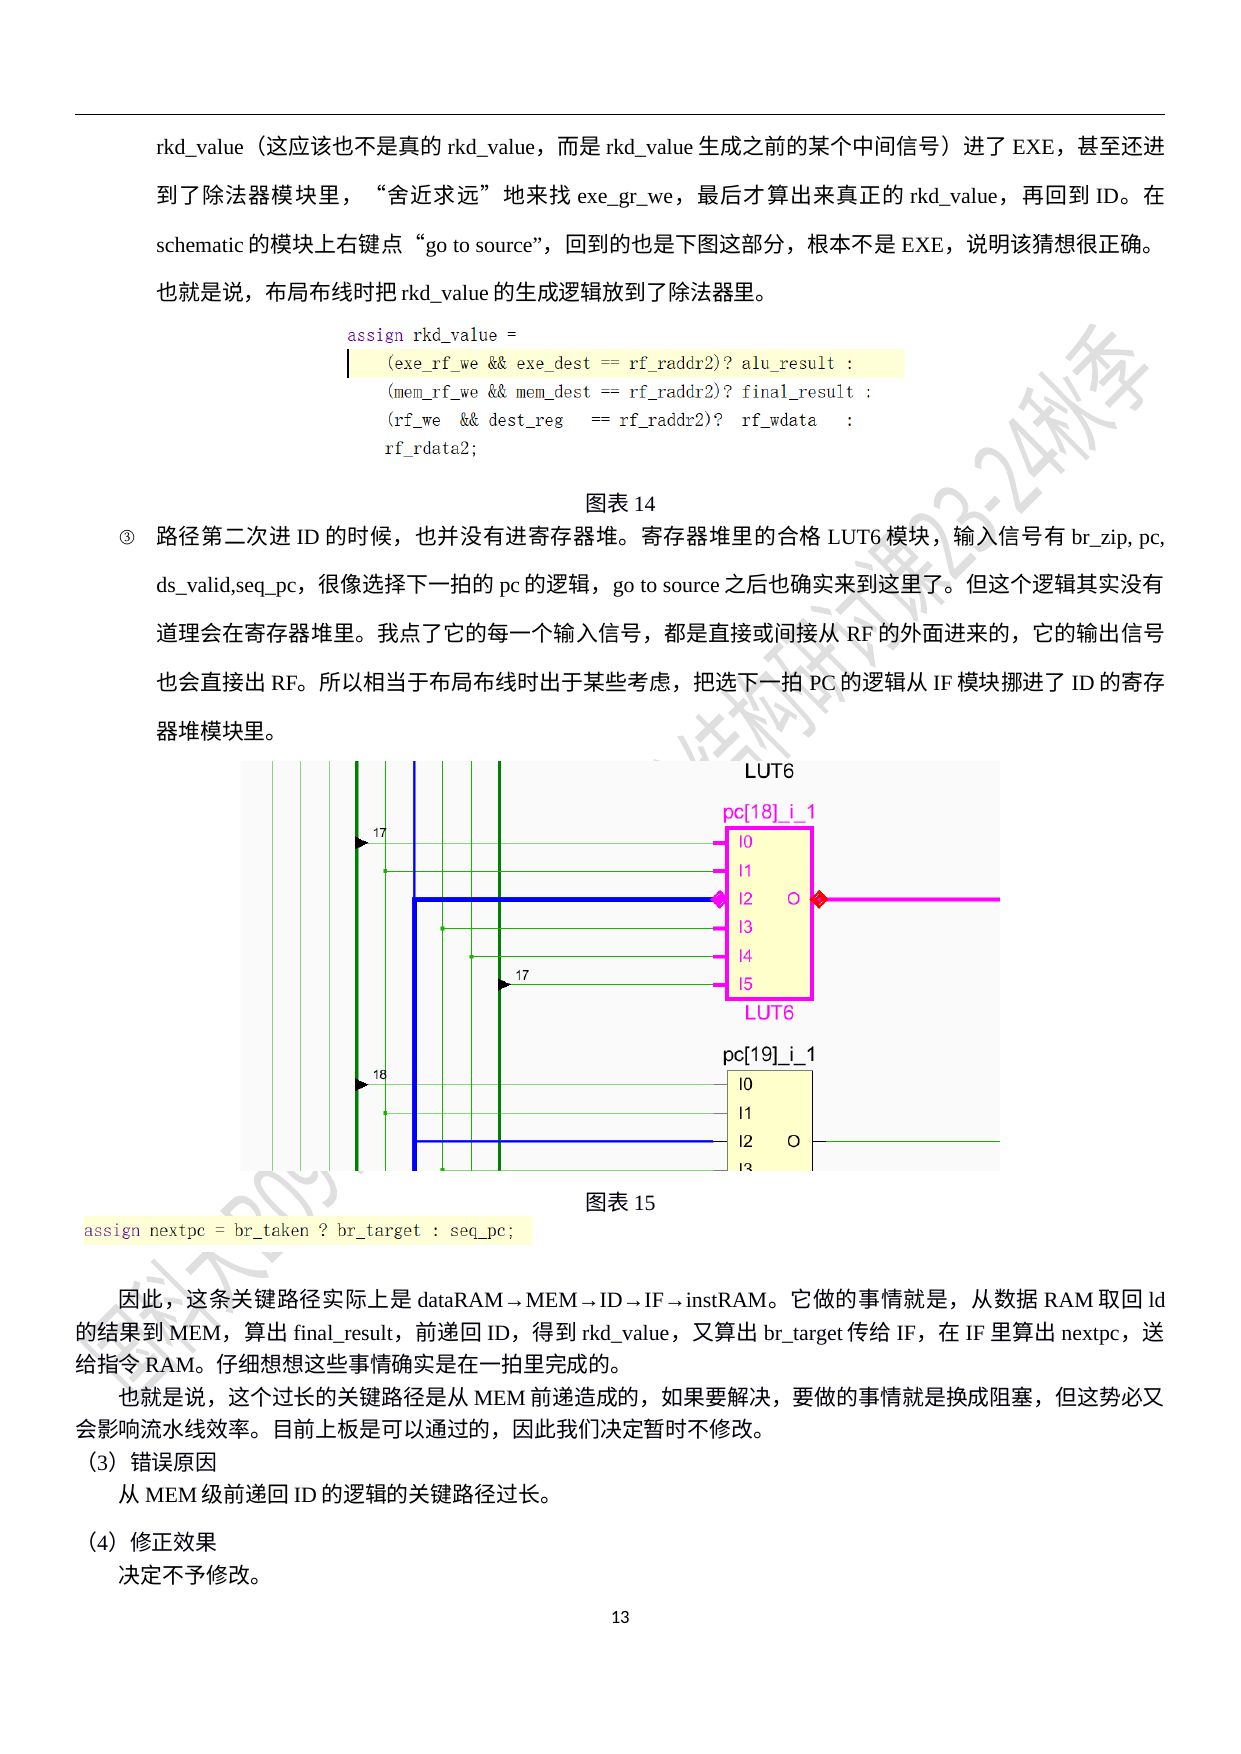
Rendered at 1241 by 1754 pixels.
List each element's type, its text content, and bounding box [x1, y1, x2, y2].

text 决定不予修改。 [75, 1557, 1165, 1590]
picture [75, 1216, 533, 1252]
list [119, 129, 1165, 307]
text 从MEM级前递回ID的逻辑的关键路径过长。 [75, 1477, 1165, 1509]
text （4）修正效果 [75, 1525, 1165, 1557]
picture [240, 761, 1000, 1171]
text 图表 15 [75, 1184, 1165, 1217]
list 路径第二次进ID的时候，也并没有进寄存器堆。寄存器堆里的合格LUT6模块，输入信号有br_zip, pc, ds_valid,seq_pc，很像选择下一拍的pc的逻辑，go to source之后也确实来到这里了。但这个逻辑其实没有道理会在寄存器堆里。我点了它的每一个输入信号，都是直接或间接从RF的外面进来的，它的输出信号也会直接出RF。所以相当于布局布线时出于某些考虑，把选下一拍PC的逻辑从IF模块挪进了ID的寄存器堆模块里。 [119, 518, 1165, 746]
text 因此，这条关键路径实际上是dataRAM→MEM→ID→IF→instRAM。它做的事情就是，从数据RAM取回ld的结果到MEM，算出final_result，前递回ID，得到rkd_value，又算出br_target传给IF，在IF里算出nextpc，送给指令RAM。仔细想想这些事情确实是在一拍里完成的。 [75, 1282, 1165, 1379]
text 也就是说，这个过长的关键路径是从MEM前递造成的，如果要解决，要做的事情就是换成阻塞，但这势必又会影响流水线效率。目前上板是可以通过的，因此我们决定暂时不修改。 [75, 1379, 1165, 1444]
text 图表 14 [75, 486, 1165, 518]
picture [335, 323, 905, 464]
text （3）错误原因 [75, 1444, 1165, 1477]
